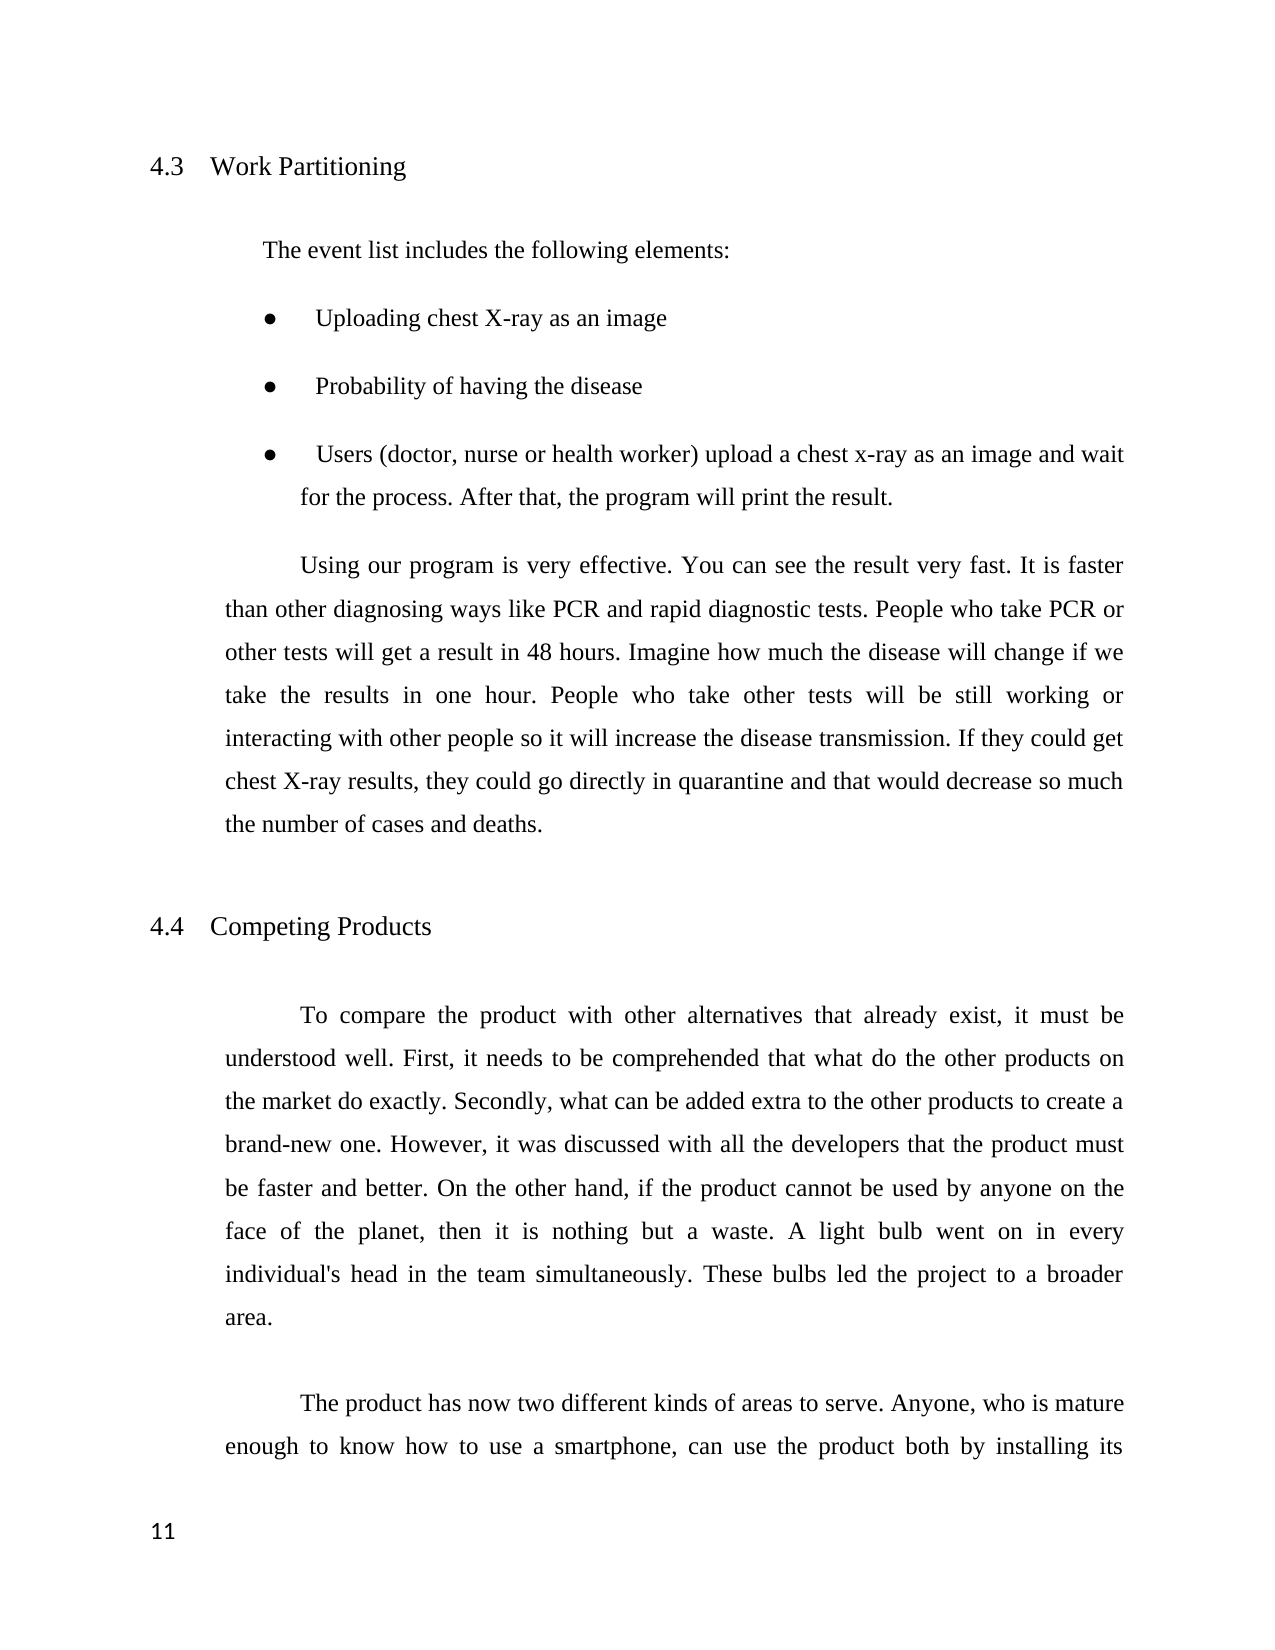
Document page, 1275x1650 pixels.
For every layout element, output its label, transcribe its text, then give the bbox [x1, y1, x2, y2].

text ● Users (doctor, nurse or health worker) upload a chest x-ray as an image and wait for the process. After that, the program will print the result. [262, 439, 1125, 511]
text The event list includes the following elements: [262, 235, 1125, 264]
text ● Probability of having the disease [262, 371, 1125, 400]
text ● Uploading chest X-ray as an image [262, 303, 1125, 332]
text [225, 1388, 1125, 1460]
subtitle Competing Products [150, 910, 1125, 941]
subtitle Work Partitioning [150, 150, 1125, 181]
text Using our program is very effective. You can see the result very fast. It is faster than other diagnosing ways like PCR and rapid diagnostic tests. People who take PCR or other tests will get a result in 48 hours. Imagine how much the disease will change if we take the results in one hour. People who take other tests will be still working or interacting with other people so it will increase the disease transmission. If they could get chest X-ray results, they could go directly in quarantine and that would decrease so much the number of cases and deaths. [225, 551, 1125, 838]
text To compare the product with other alternatives that already exist, it must be understood well. First, it needs to be comprehended that what do the other products on the market do exactly. Secondly, what can be added extra to the other products to create a brand-new one. However, it was discussed with all the developers that the product must be faster and better. On the other hand, if the product cannot be used by anyone on the face of the planet, then it is nothing but a waste. A light bulb went on in every individual's head in the team simultaneously. These bulbs led the project to a broader area. [225, 1000, 1125, 1331]
